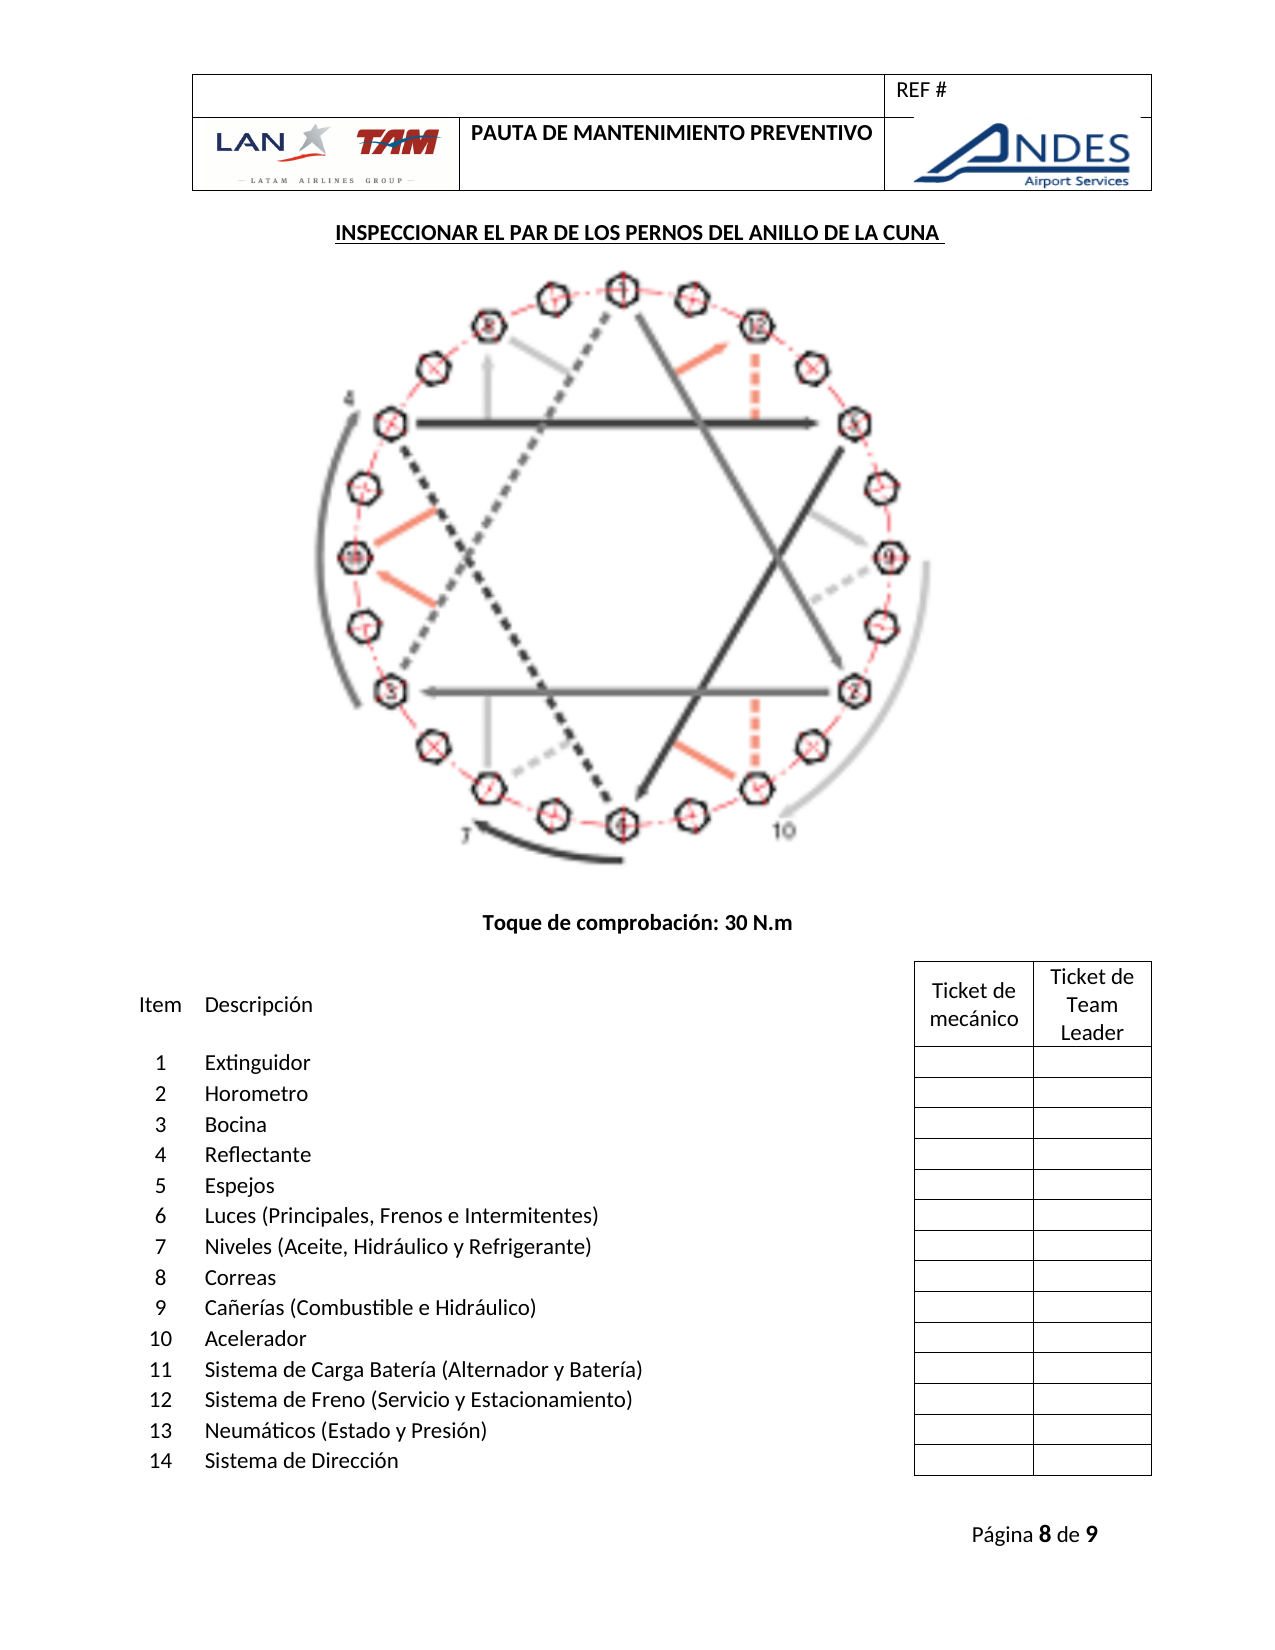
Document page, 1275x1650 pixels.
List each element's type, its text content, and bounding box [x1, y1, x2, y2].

table_cell [1034, 1415, 1151, 1444]
table_cell 7 [124, 1230, 197, 1260]
table_cell [1034, 1261, 1151, 1291]
table_cell [1034, 1047, 1151, 1077]
table_cell Espejos [197, 1169, 914, 1199]
picture [913, 117, 1141, 190]
table_cell [1034, 1200, 1151, 1230]
table_cell [915, 1231, 1033, 1260]
table_cell 1 [124, 1046, 197, 1077]
table_cell [915, 1047, 1033, 1077]
table_cell 2 [124, 1077, 197, 1107]
table_cell [915, 1139, 1033, 1168]
table_cell Horometro [197, 1077, 914, 1107]
table_cell Sistema de Carga Batería (Alternador y Batería) [197, 1352, 914, 1383]
table_cell Bocina [197, 1107, 914, 1138]
table_cell 3 [124, 1107, 197, 1138]
table_cell [1034, 1170, 1151, 1199]
picture [204, 191, 454, 195]
table_cell [915, 1261, 1033, 1291]
table_cell [915, 1415, 1033, 1444]
table_cell Sistema de Freno (Servicio y Estacionamiento) [197, 1383, 914, 1413]
table_cell [1034, 1108, 1151, 1138]
table_cell [915, 1384, 1033, 1413]
table_cell Luces (Principales, Frenos e Intermitentes) [197, 1199, 914, 1230]
table_cell [1034, 1292, 1151, 1322]
table_cell 9 [124, 1291, 197, 1322]
table_cell [1034, 1231, 1151, 1260]
table_cell 11 [124, 1352, 197, 1383]
table_cell Neumáticos (Estado y Presión) [197, 1414, 914, 1444]
table_cell 13 [124, 1414, 197, 1444]
table_cell 4 [124, 1138, 197, 1168]
table_cell Sistema de Dirección [197, 1444, 914, 1475]
table_cell 14 [124, 1444, 197, 1475]
table_cell Correas [197, 1260, 914, 1291]
table_cell [915, 1323, 1033, 1352]
table_cell [915, 1200, 1033, 1230]
table_cell [915, 1108, 1033, 1138]
text INSPECCIONAR EL PAR DE LOS PERNOS DEL ANILLO DE LA CUNA [177, 218, 1098, 247]
table_cell 8 [124, 1260, 197, 1291]
table_cell Acelerador [197, 1322, 914, 1352]
table_cell 12 [124, 1383, 197, 1413]
text Toque de comprobación: 30 N.m [177, 908, 1098, 936]
picture [204, 118, 454, 190]
table_cell [1034, 1323, 1151, 1352]
table_header Item [124, 961, 197, 1046]
table_cell [915, 1078, 1033, 1107]
table_cell [1034, 1384, 1151, 1413]
table_cell 6 [124, 1199, 197, 1230]
table_cell Niveles (Aceite, Hidráulico y Refrigerante) [197, 1230, 914, 1260]
table_cell [1034, 1353, 1151, 1383]
picture [282, 255, 982, 908]
table_cell [915, 1292, 1033, 1322]
table_cell 5 [124, 1169, 197, 1199]
table_cell [1034, 1078, 1151, 1107]
table_header Descripción [197, 961, 914, 1046]
table_cell Cañerías (Combustible e Hidráulico) [197, 1291, 914, 1322]
table_cell [915, 1353, 1033, 1383]
table_header Ticket de mecánico [915, 962, 1033, 1046]
table_cell [1034, 1139, 1151, 1168]
table_cell Extinguidor [197, 1046, 914, 1077]
table_cell 10 [124, 1322, 197, 1352]
table_cell [1034, 1445, 1151, 1475]
table_cell [915, 1445, 1033, 1475]
table_header Ticket de Team Leader [1034, 962, 1151, 1046]
table_cell Reflectante [197, 1138, 914, 1168]
table_cell [915, 1170, 1033, 1199]
